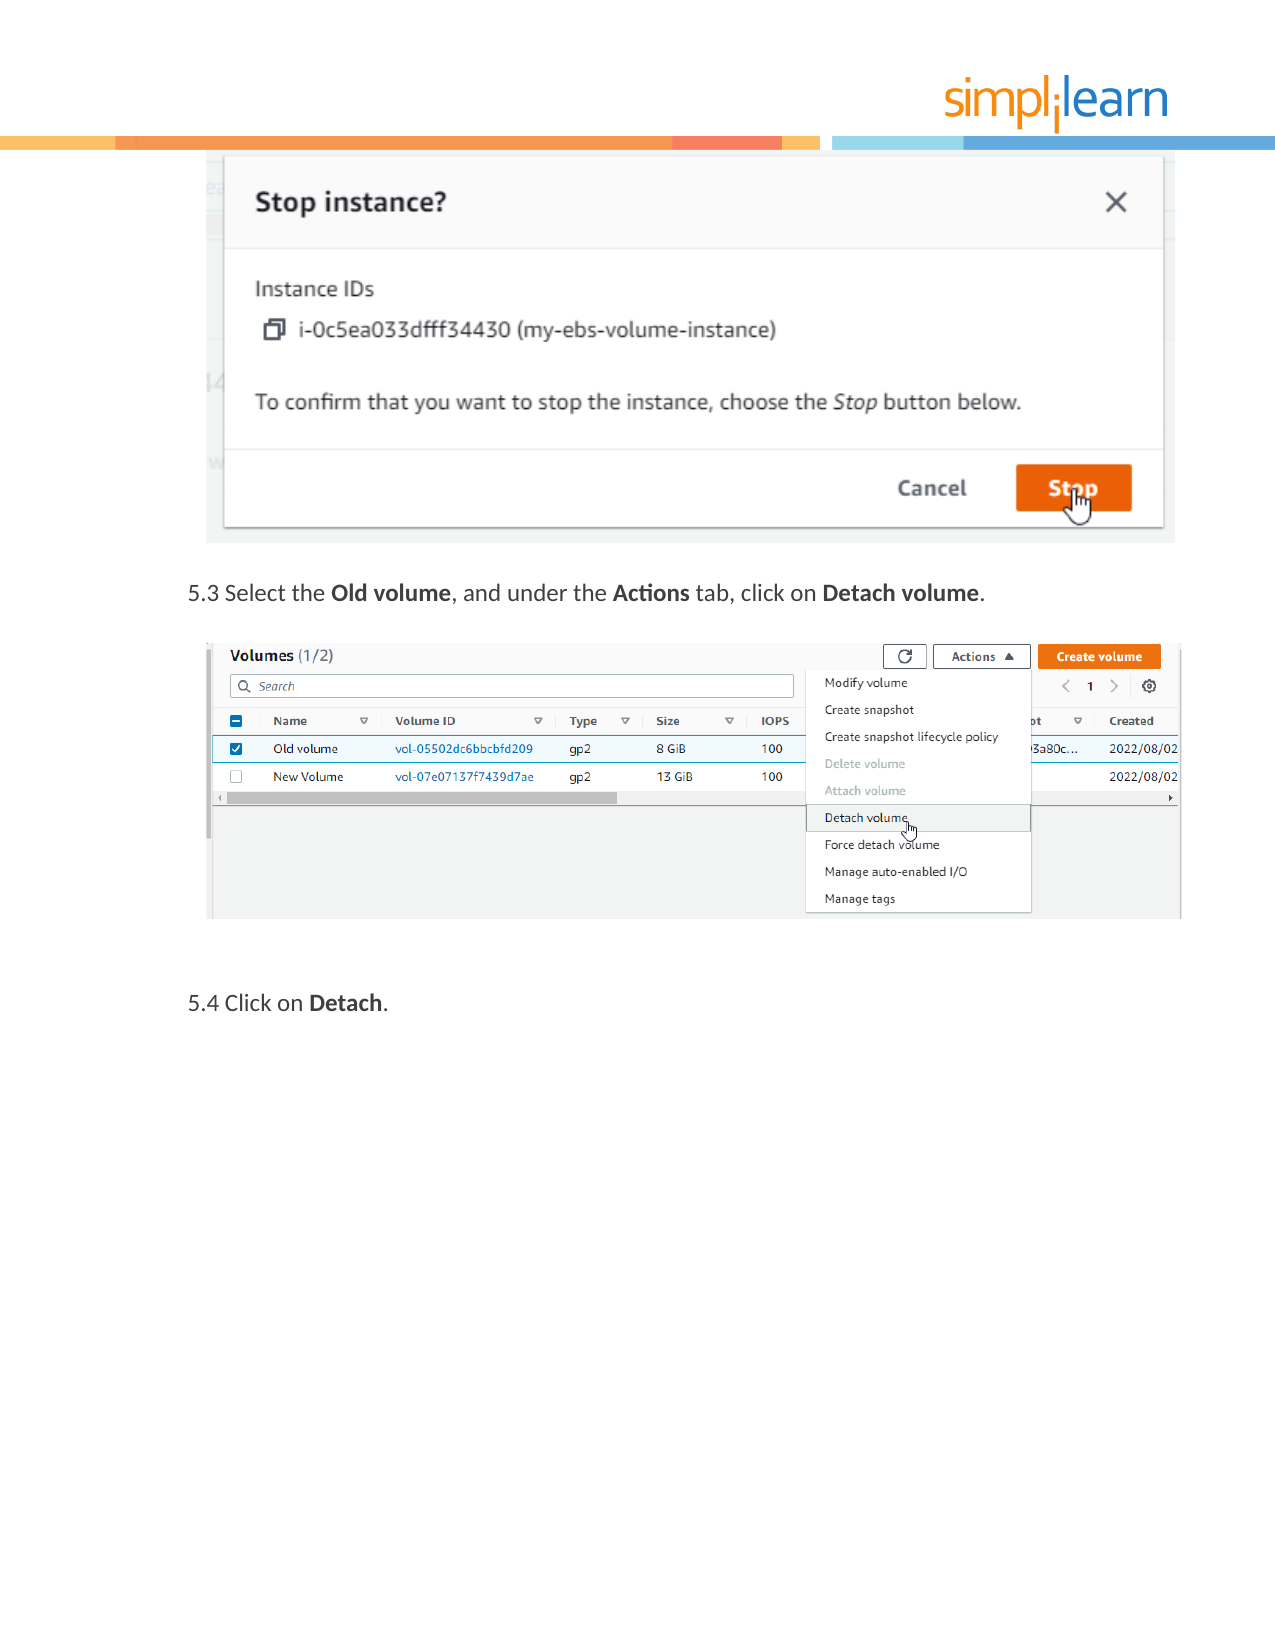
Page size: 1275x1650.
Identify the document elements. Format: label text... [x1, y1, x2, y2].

picture [206, 643, 1182, 919]
list 5.4 Click on Detach. [187, 987, 1125, 1017]
picture [0, 75, 1275, 543]
list 5.3 Select the Old volume, and under the Actions tab, click on Detach volume. [187, 577, 1125, 608]
